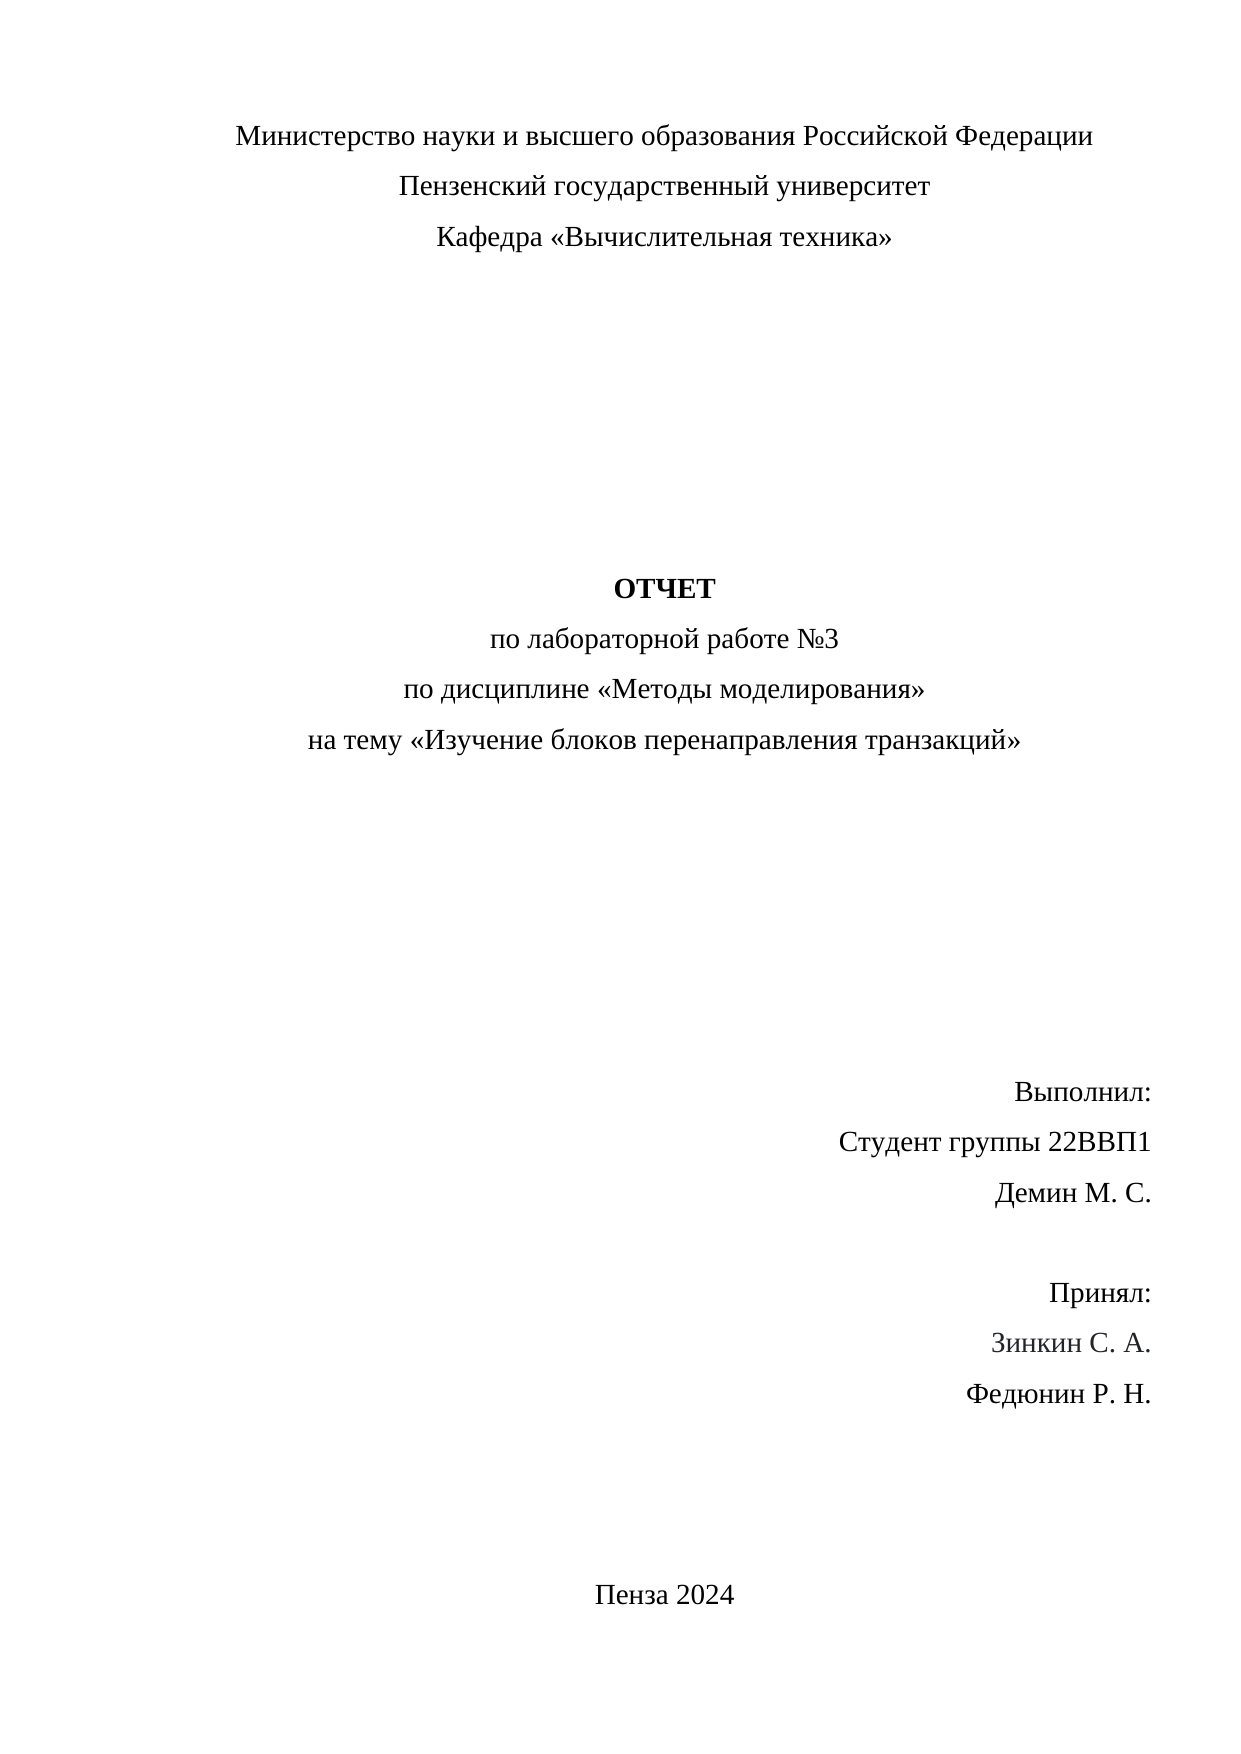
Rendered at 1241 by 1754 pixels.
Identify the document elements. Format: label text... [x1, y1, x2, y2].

text Принял: [177, 1275, 1152, 1309]
text на тему «Изучение блоков перенаправления транзакций» [177, 722, 1152, 755]
text Пензенский государственный университет [177, 168, 1152, 202]
text Кафедра «Вычислительная техника» [177, 219, 1152, 252]
text по лабораторной работе №3 [177, 621, 1152, 655]
text Студент группы 22ВВП1 [177, 1124, 1152, 1158]
text Выполнил: [177, 1074, 1152, 1108]
subtitle Зинкин С. А. [177, 1326, 1152, 1359]
text Пенза 2024 [177, 1577, 1152, 1611]
text Министерство науки и высшего образования Российской Федерации [177, 118, 1152, 152]
text Федюнин Р. Н. [177, 1376, 1152, 1409]
text Демин М. С. [177, 1175, 1152, 1208]
text по дисциплине «Методы моделирования» [177, 672, 1152, 705]
text ОТЧЕТ [177, 571, 1152, 604]
